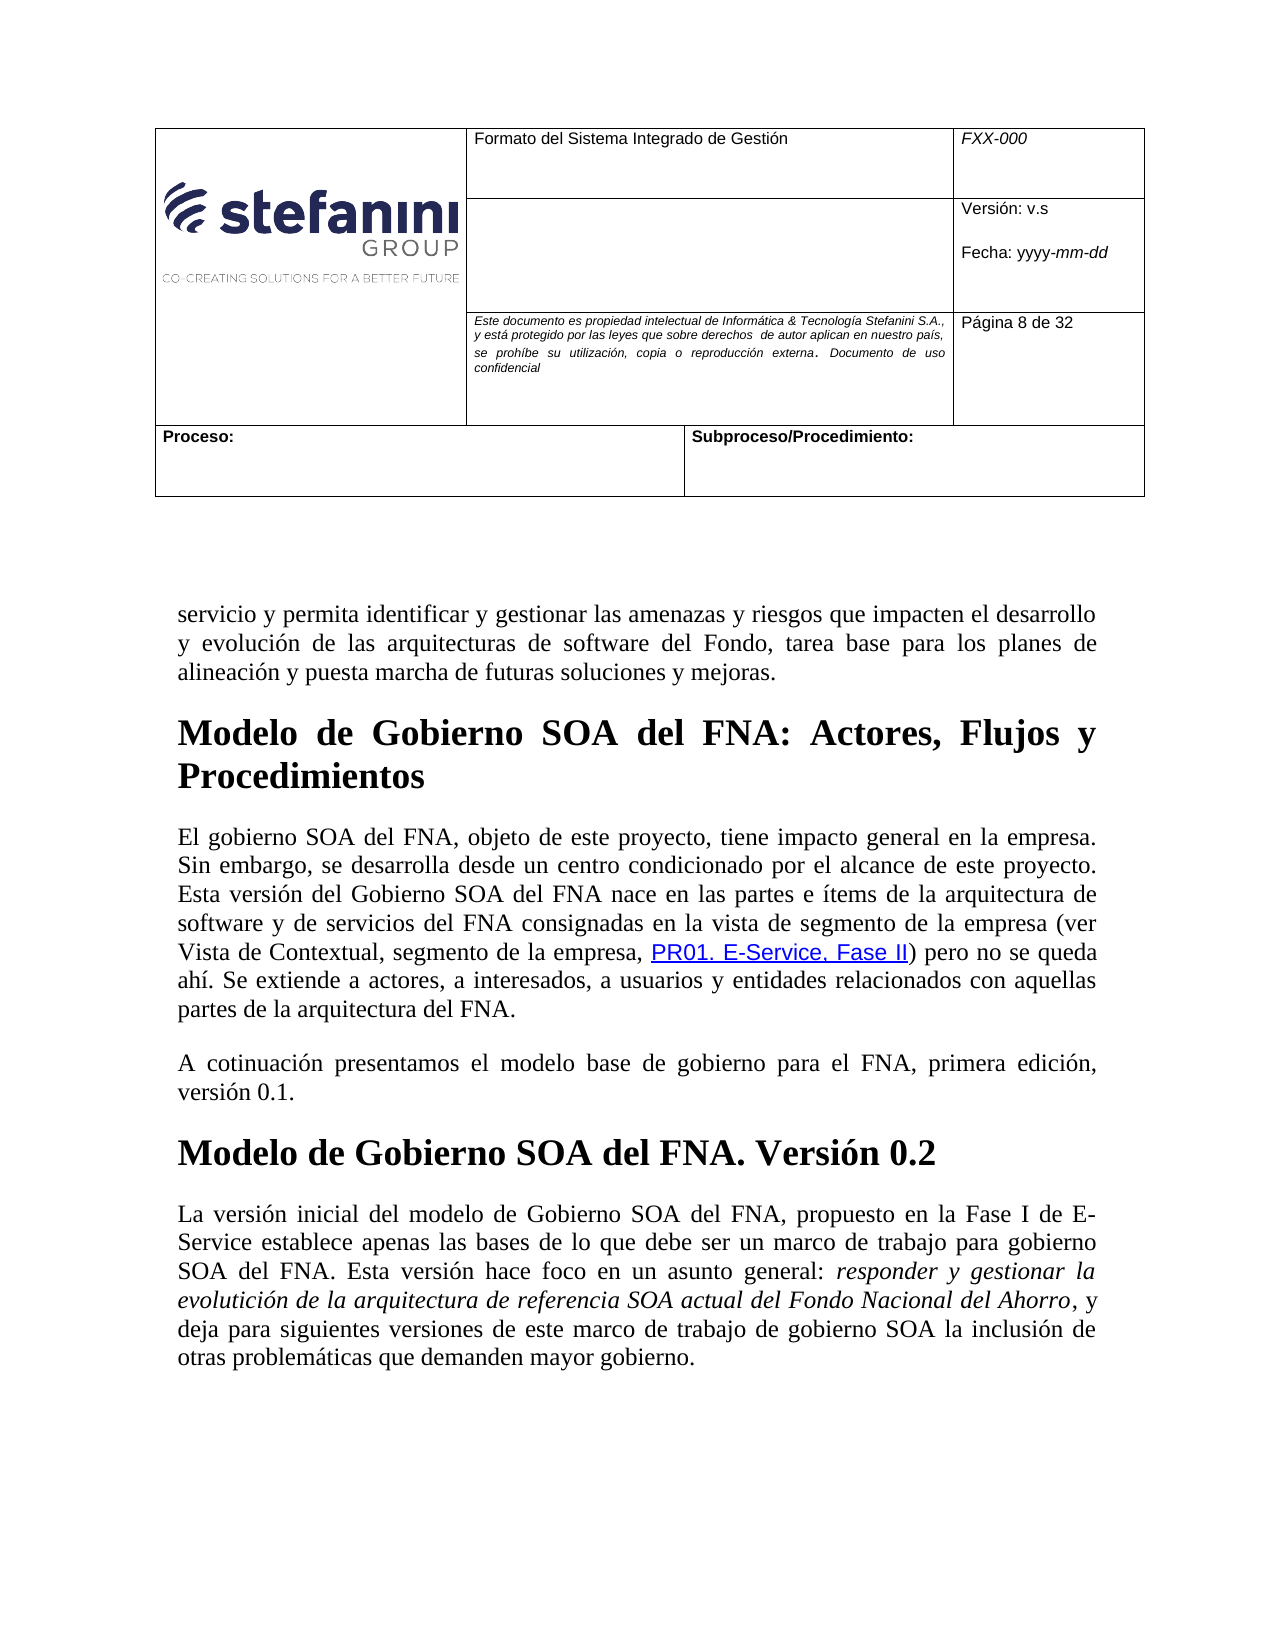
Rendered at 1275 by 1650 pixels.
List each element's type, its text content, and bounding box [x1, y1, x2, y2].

text El gobierno SOA del FNA, objeto de este proyecto, tiene impacto general en la empresa. Sin embargo, se desarrolla desde un centro condicionado por el alcance de este proyecto. Esta versión del Gobierno SOA del FNA nace en las partes e ítems de la arquitectura de software y de servicios del FNA consignadas en la vista de segmento de la empresa (ver Vista de Contextual, segmento de la empresa, PR01. E-Service, Fase II) pero no se queda ahí. Se extiende a actores, a interesados, a usuarios y entidades relacionados con aquellas partes de la arquitectura del FNA. [177, 822, 1098, 1023]
subtitle Modelo de Gobierno SOA del FNA: Actores, Flujos y Procedimientos [177, 711, 1098, 797]
text Los resultados de la consultoría E-Service, Fase I, 2022 señalan la necesidad de manejo de la complejidad creciente en las soluciones del FNA (ver Resultados E-Service, Fase I). Sobre esa base, El Fondo Nacional del Ahorro estableció como pilar tecnológico la implementación obligatoria del Gobierno SOA, de forma tal, que preserve la continuidad de servicio y permita identificar y gestionar las amenazas y riesgos que impacten el desarrollo y evolución de las arquitecturas de software del Fondo, tarea base para los planes de alineación y puesta marcha de futuras soluciones y mejoras. [177, 599, 1098, 686]
text A cotinuación presentamos el modelo base de gobierno para el FNA, primera edición, versión 0.1. [177, 1048, 1098, 1106]
text La versión inicial del modelo de Gobierno SOA del FNA, propuesto en la Fase I de E-Service establece apenas las bases de lo que debe ser un marco de trabajo para gobierno SOA del FNA. Esta versión hace foco en un asunto general: responder y gestionar la evolutición de la arquitectura de referencia SOA actual del Fondo Nacional del Ahorro, y deja para siguientes versiones de este marco de trabajo de gobierno SOA la inclusión de otras problemáticas que demanden mayor gobierno. [177, 1199, 1098, 1371]
subtitle Modelo de Gobierno SOA del FNA. Versión 0.2 [177, 1131, 1098, 1174]
picture [162, 182, 460, 286]
